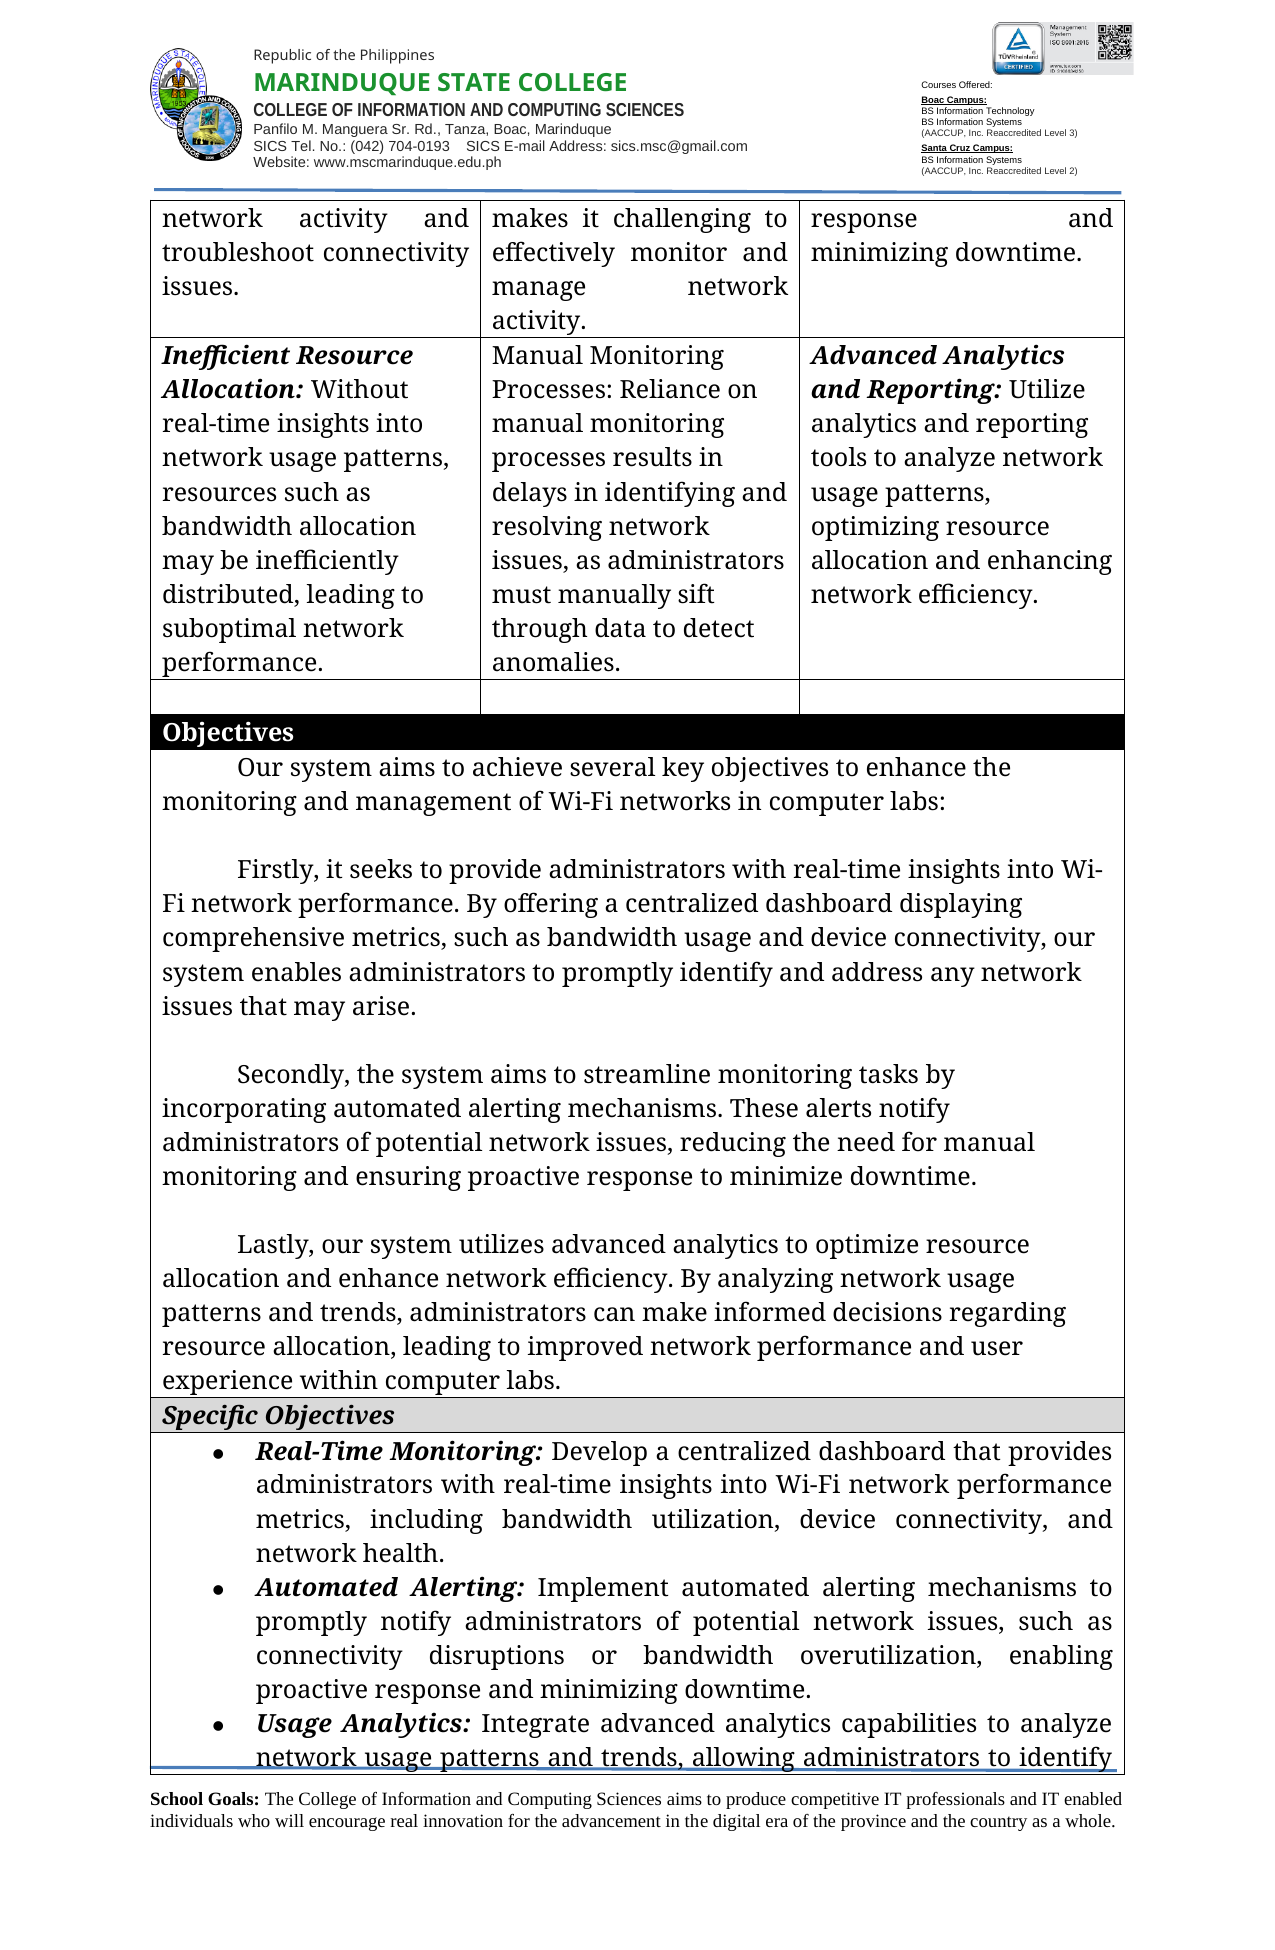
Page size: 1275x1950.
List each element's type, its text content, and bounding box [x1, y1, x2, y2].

table_cell Advanced Analytics and Reporting: Utilize analytics and reporting tools to analyze network usage patterns, optimizing resource allocation and enhancing network efficiency. [800, 338, 1124, 678]
table_cell Specific Objectives [151, 1398, 1124, 1432]
picture [150, 48, 242, 161]
table_cell [800, 680, 1124, 714]
table_cell [151, 680, 480, 714]
table_cell [481, 680, 799, 714]
table_cell Objectives [151, 715, 1124, 749]
picture [992, 22, 1134, 75]
table_cell Our system aims to achieve several key objectives to enhance the monitoring and management of Wi-Fi networks in computer labs: Firstly, it seeks to provide administrators with real-time insights into Wi-Fi network performance. By offering a centralized dashboard displaying comprehensive metrics, such as bandwidth usage and device connectivity, our system enables administrators to promptly identify and address any network issues that may arise. Secondly, the system aims to streamline monitoring tasks by incorporating automated alerting mechanisms. These alerts notify administrators of potential network issues, reducing the need for manual monitoring and ensuring proactive response to minimize downtime. Lastly, our system utilizes advanced analytics to optimize resource allocation and enhance network efficiency. By analyzing network usage patterns and trends, administrators can make informed decisions regarding resource allocation, leading to improved network performance and user experience within computer labs. [151, 750, 1124, 1397]
table_cell Inefficient Resource Allocation: Without real-time insights into network usage patterns, resources such as bandwidth allocation may be inefficiently distributed, leading to suboptimal network performance. [151, 338, 480, 678]
table_cell Manual Monitoring Processes: Reliance on manual monitoring processes results in delays in identifying and resolving network issues, as administrators must manually sift through data to detect anomalies. [481, 338, 799, 678]
